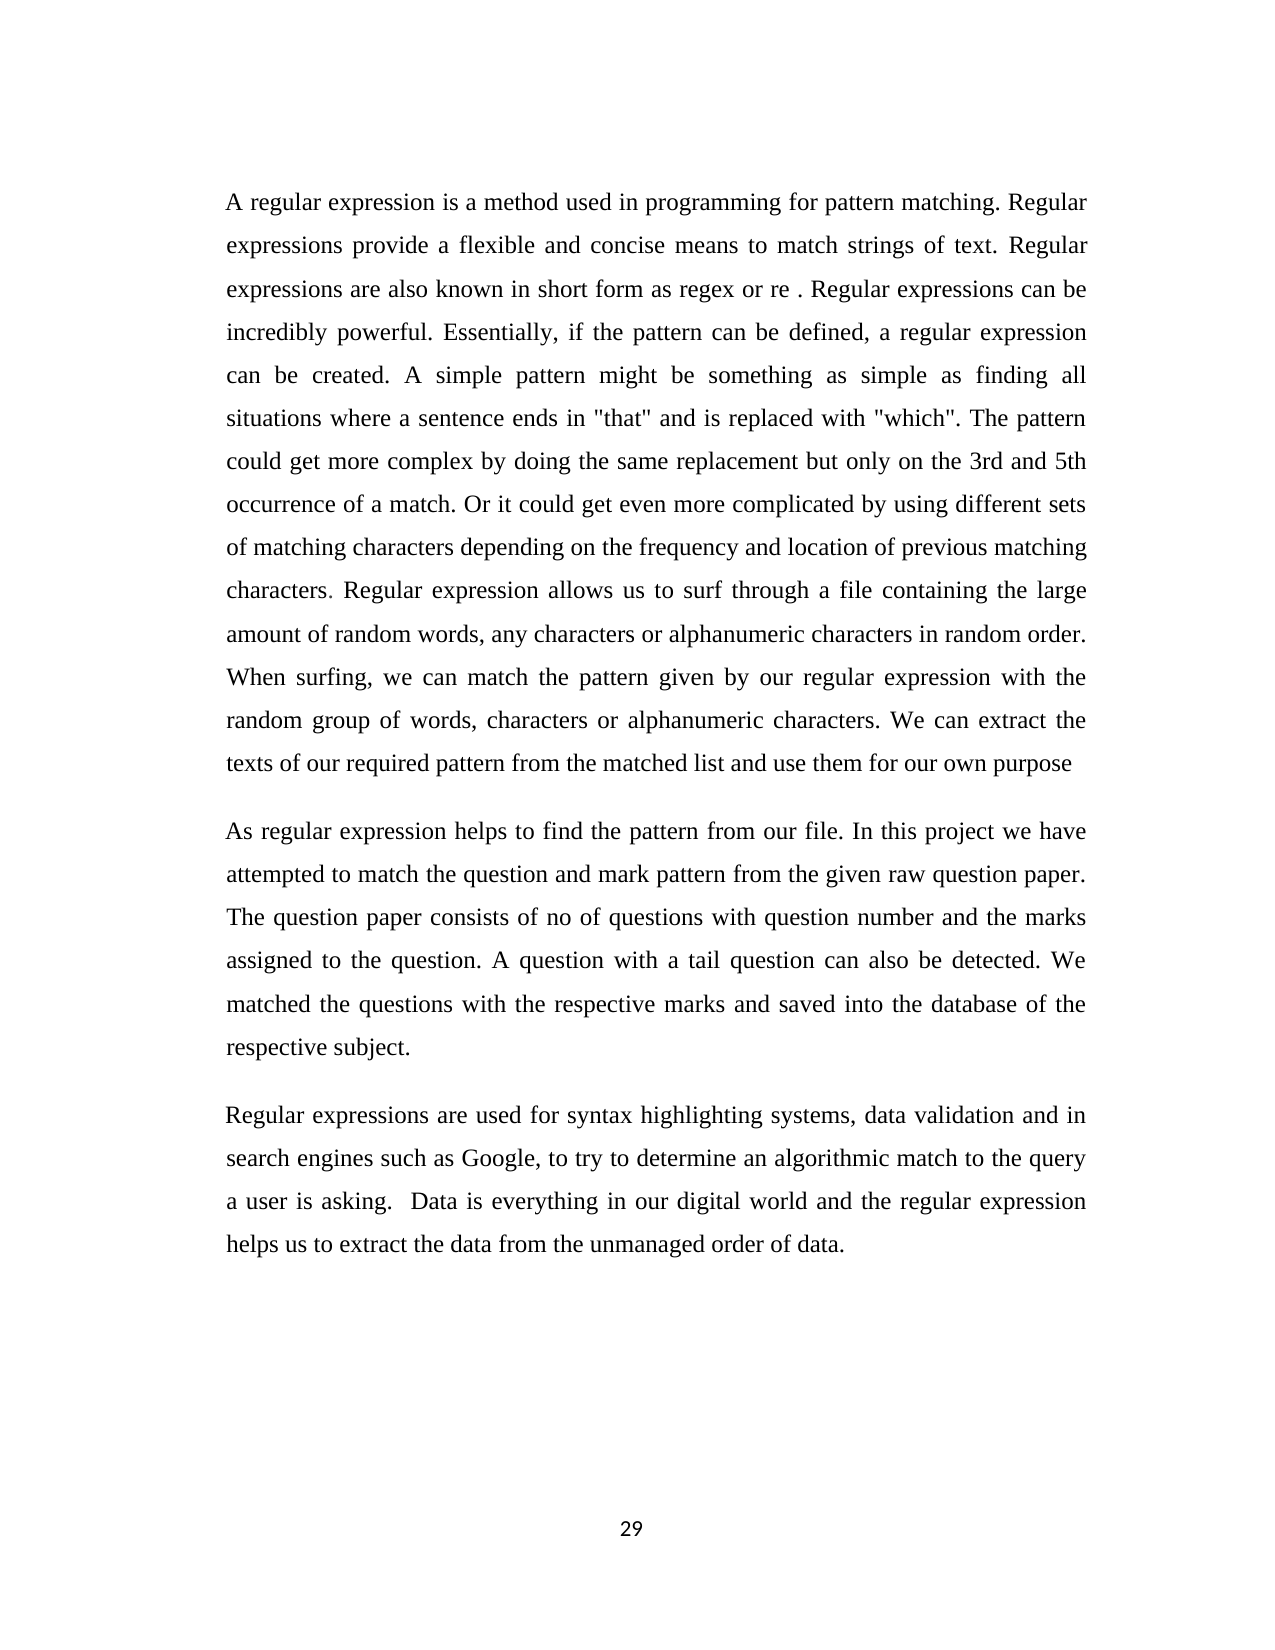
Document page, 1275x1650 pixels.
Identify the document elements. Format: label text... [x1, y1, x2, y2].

text A regular expression is a method used in programming for pattern matching. Regular expressions provide a flexible and concise means to match strings of text. Regular expressions are also known in short form as regex or re . Regular expressions can be incredibly powerful. Essentially, if the pattern can be defined, a regular expression can be created. A simple pattern might be something as simple as finding all situations where a sentence ends in "that" and is replaced with "which". The pattern could get more complex by doing the same replacement but only on the 3rd and 5th occurrence of a match. Or it could get even more complicated by using different sets of matching characters depending on the frequency and location of previous matching characters. Regular expression allows us to surf through a file containing the large amount of random words, any characters or alphanumeric characters in random order. When surfing, we can match the pattern given by our regular expression with the random group of words, characters or alphanumeric characters. We can extract the texts of our required pattern from the matched list and use them for our own purpose [225, 187, 1087, 777]
text Regular expressions are used for syntax highlighting systems, data validation and in search engines such as Google, to try to determine an algorithmic match to the query a user is asking. Data is everything in our digital world and the regular expression helps us to extract the data from the unmanaged order of data. [225, 1129, 1087, 1258]
text As regular expression helps to find the pattern from our file. In this project we have attempted to match the question and mark pattern from the given raw question paper. The question paper consists of no of questions with question number and the marks assigned to the question. A question with a tail question can also be detected. We matched the questions with the respective marks and saved into the database of the respective subject. [225, 816, 1087, 1061]
